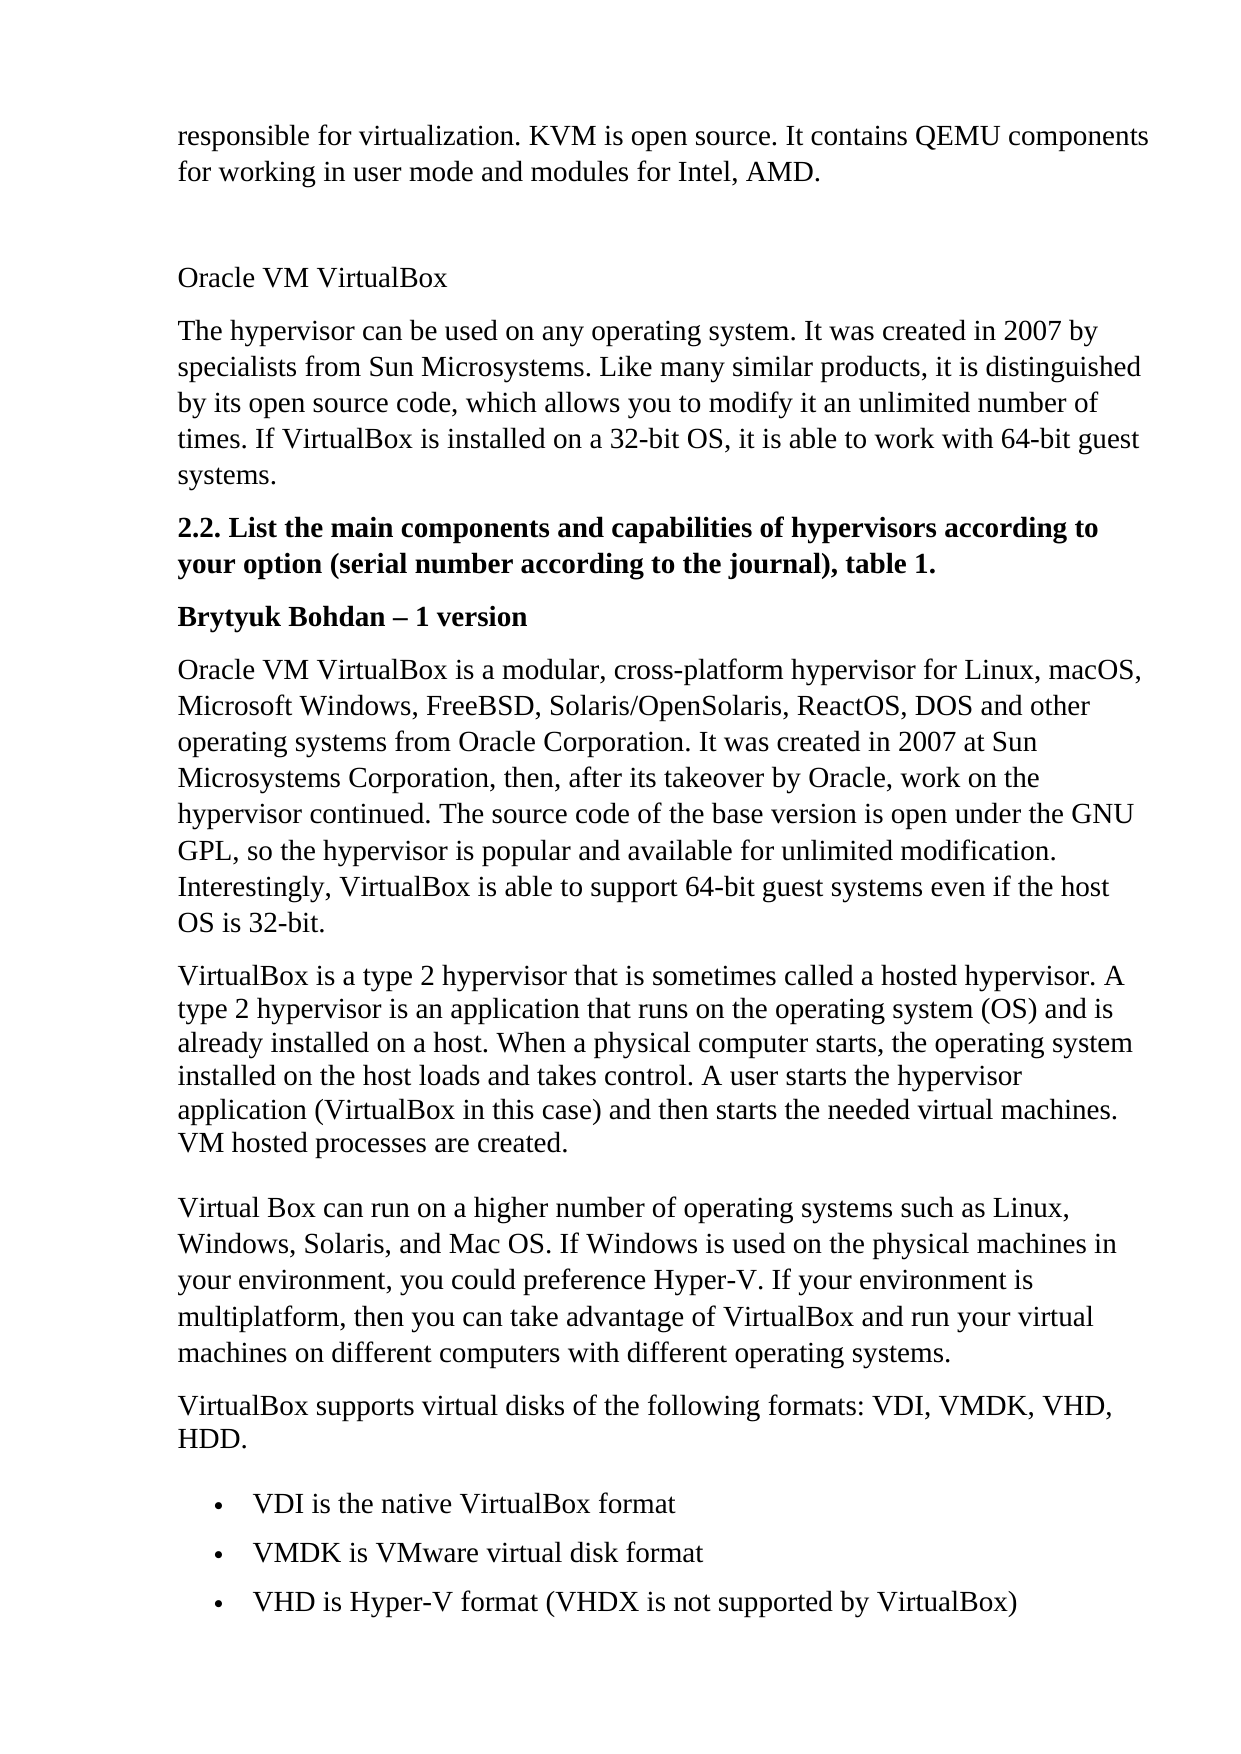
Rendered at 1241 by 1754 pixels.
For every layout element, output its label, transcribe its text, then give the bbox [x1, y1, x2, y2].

text VirtualBox is a type 2 hypervisor that is sometimes called a hosted hypervisor. A type 2 hypervisor is an application that runs on the operating system (OS) and is already installed on a host. When a physical computer starts, the operating system installed on the host loads and takes control. A user starts the hypervisor application (VirtualBox in this case) and then starts the needed virtual machines. VM hosted processes are created. [177, 958, 1152, 1159]
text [177, 118, 1152, 188]
list VDI is the native VirtualBox format [215, 1486, 1152, 1519]
text Oracle VM VirtualBox is a modular, cross-platform hypervisor for Linux, macOS, Microsoft Windows, FreeBSD, Solaris/OpenSolaris, ReactOS, DOS and other operating systems from Oracle Corporation. It was created in 2007 at Sun Microsystems Corporation, then, after its takeover by Oracle, work on the hypervisor continued. The source code of the base version is open under the GNU GPL, so the hypervisor is popular and available for unlimited modification. Interestingly, VirtualBox is able to support 64-bit guest systems even if the host OS is 32-bit. [177, 652, 1152, 938]
list VMDK is VMware virtual disk format [215, 1535, 1152, 1569]
text 2.2. List the main components and capabilities of hypervisors according to your option (serial number according to the journal), table 1. [177, 510, 1152, 580]
text The hypervisor can be used on any operating system. It was created in 2007 by specialists from Sun Microsystems. Like many similar products, it is distinguished by its open source code, which allows you to modify it an unlimited number of times. If VirtualBox is installed on a 32-bit OS, it is able to work with 64-bit guest systems. [177, 313, 1152, 491]
text Virtual Box can run on a higher number of operating systems such as Linux, Windows, Solaris, and Mac OS. If Windows is used on the physical machines in your environment, you could preference Hyper-V. If your environment is multiplatform, then you can take advantage of VirtualBox and run your virtual machines on different computers with different operating systems. [177, 1190, 1152, 1368]
text VirtualBox supports virtual disks of the following formats: VDI, VMDK, VHD, HDD. [177, 1388, 1152, 1455]
list VHD is Hyper-V format (VHDX is not supported by VirtualBox) [215, 1584, 1152, 1618]
text Oracle VM VirtualBox [177, 260, 1152, 293]
text Brytyuk Bohdan – 1 version [177, 599, 1152, 633]
